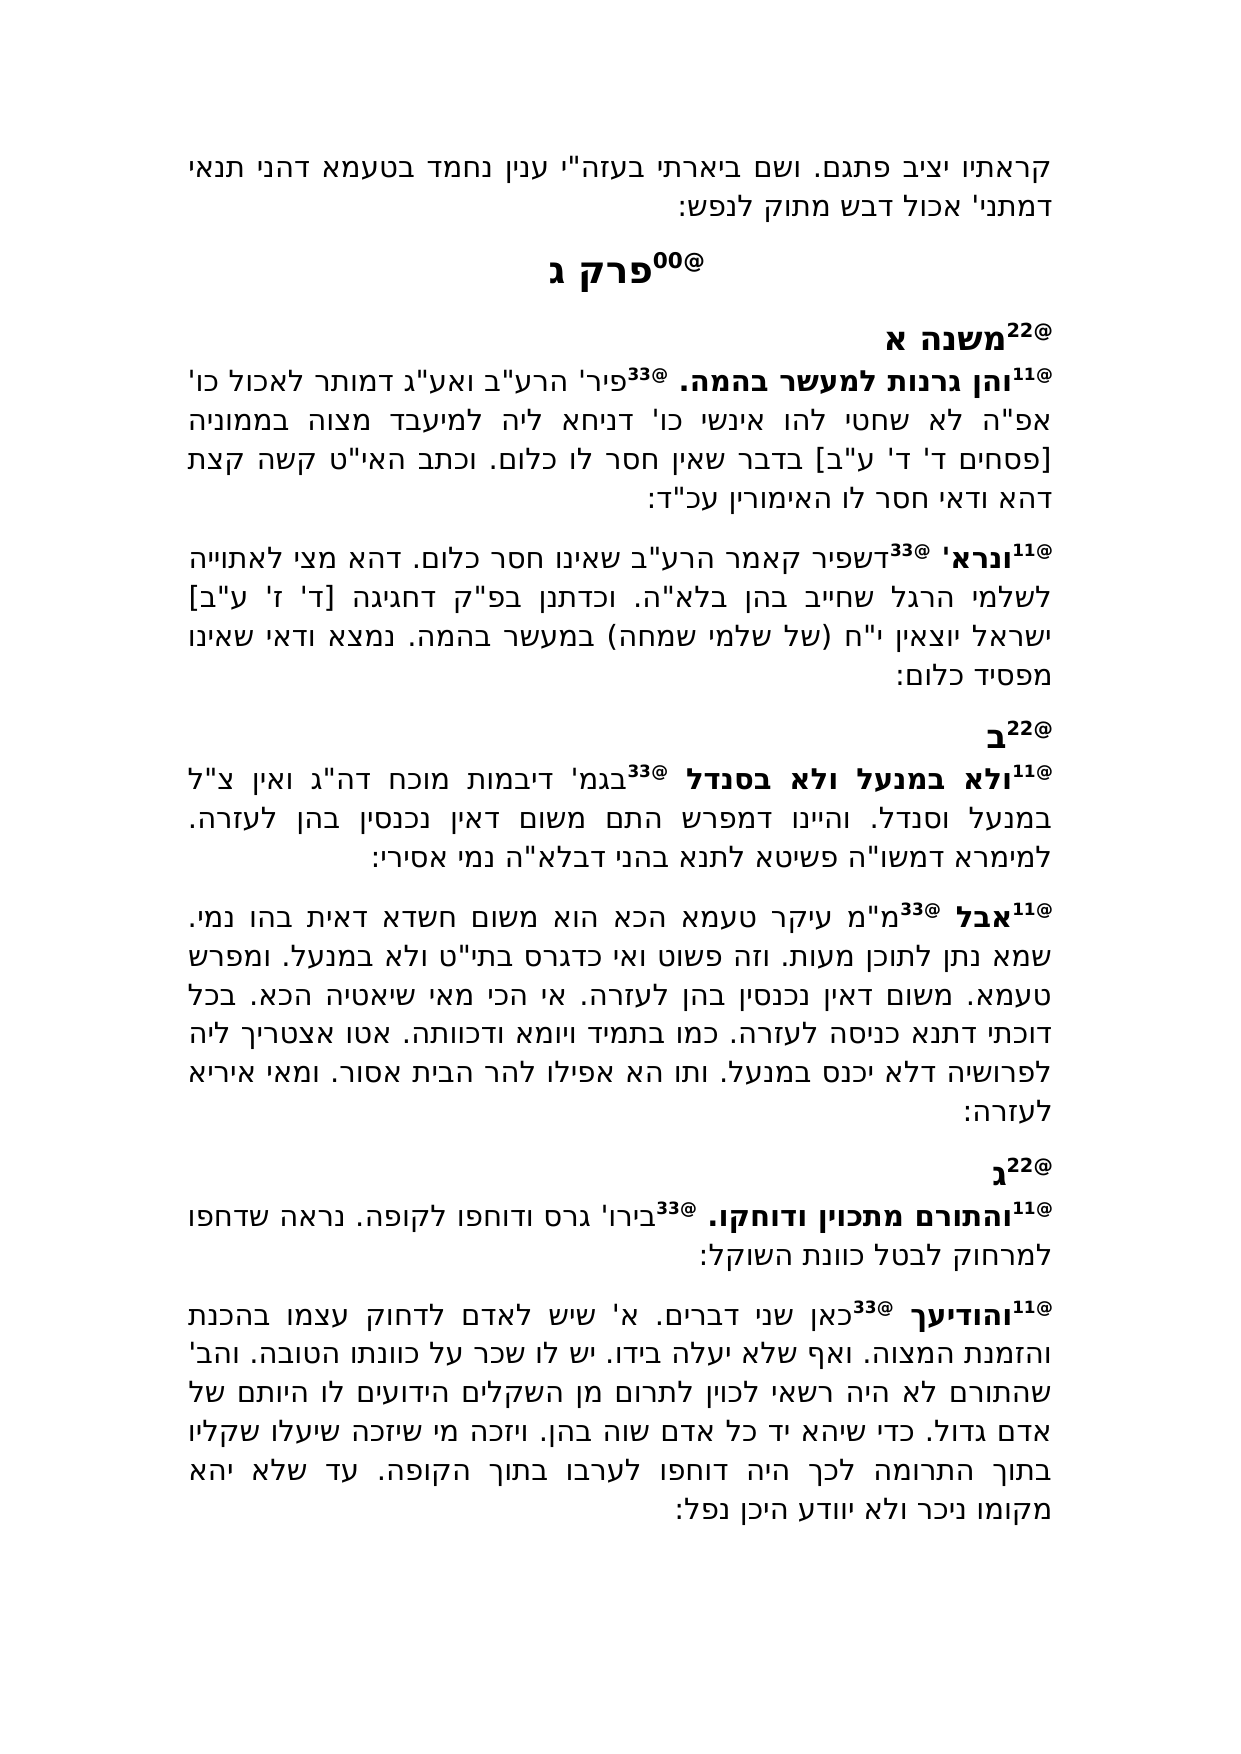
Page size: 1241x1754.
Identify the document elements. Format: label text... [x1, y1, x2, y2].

subtitle @22ב [187, 718, 1053, 756]
subtitle @22משנה א [187, 320, 1053, 358]
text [187, 150, 1053, 223]
text @11ולא במנעל ולא בסנדל @33בגמ' דיבמות מוכח דה"ג ואין צ"ל במנעל וסנדל. והיינו דמפרש התם משום דאין נכנסין בהן לעזרה. למימרא דמשו"ה פשיטא לתנא בהני דבלא"ה נמי אסירי: [187, 762, 1053, 874]
text @11והתורם מתכוין ודוחקו. @33בירו' גרס ודוחפו לקופה. נראה שדחפו למרחוק לבטל כוונת השוקל: [187, 1199, 1053, 1272]
text @11אבל @33מ"מ עיקר טעמא הכא הוא משום חשדא דאית בהו נמי. שמא נתן לתוכן מעות. וזה פשוט ואי כדגרס בתי"ט ולא במנעל. ומפרש טעמא. משום דאין נכנסין בהן לעזרה. אי הכי מאי שיאטיה הכא. בכל דוכתי דתנא כניסה לעזרה. כמו בתמיד ויומא ודכוותה. אטו אצטריך ליה לפרושיה דלא יכנס במנעל. ותו הא אפילו להר הבית אסור. ומאי איריא לעזרה: [187, 900, 1053, 1129]
subtitle @00פרק ג [187, 249, 1053, 292]
text @11ונרא' @33דשפיר קאמר הרע"ב שאינו חסר כלום. דהא מצי לאתוייה לשלמי הרגל שחייב בהן בלא"ה. וכדתנן בפ"ק דחגיגה [ד' ז' ע"ב] ישראל יוצאין י"ח (של שלמי שמחה) במעשר בהמה. נמצא ודאי שאינו מפסיד כלום: [187, 541, 1053, 692]
text @11והן גרנות למעשר בהמה. @33פיר' הרע"ב ואע"ג דמותר לאכול כו' אפ"ה לא שחטי להו אינשי כו' דניחא ליה למיעבד מצוה בממוניה [פסחים ד' ד' ע"ב] בדבר שאין חסר לו כלום. וכתב האי"ט קשה קצת דהא ודאי חסר לו האימורין עכ"ד: [187, 364, 1053, 515]
text @11והודיעך @33כאן שני דברים. א' שיש לאדם לדחוק עצמו בהכנת והזמנת המצוה. ואף שלא יעלה בידו. יש לו שכר על כוונתו הטובה. והב' שהתורם לא היה רשאי לכוין לתרום מן השקלים הידועים לו היותם של אדם גדול. כדי שיהא יד כל אדם שוה בהן. ויזכה מי שיזכה שיעלו שקליו בתוך התרומה לכך היה דוחפו לערבו בתוך הקופה. עד שלא יהא מקומו ניכר ולא יוודע היכן נפל: [187, 1298, 1053, 1527]
subtitle @22ג [187, 1154, 1053, 1193]
